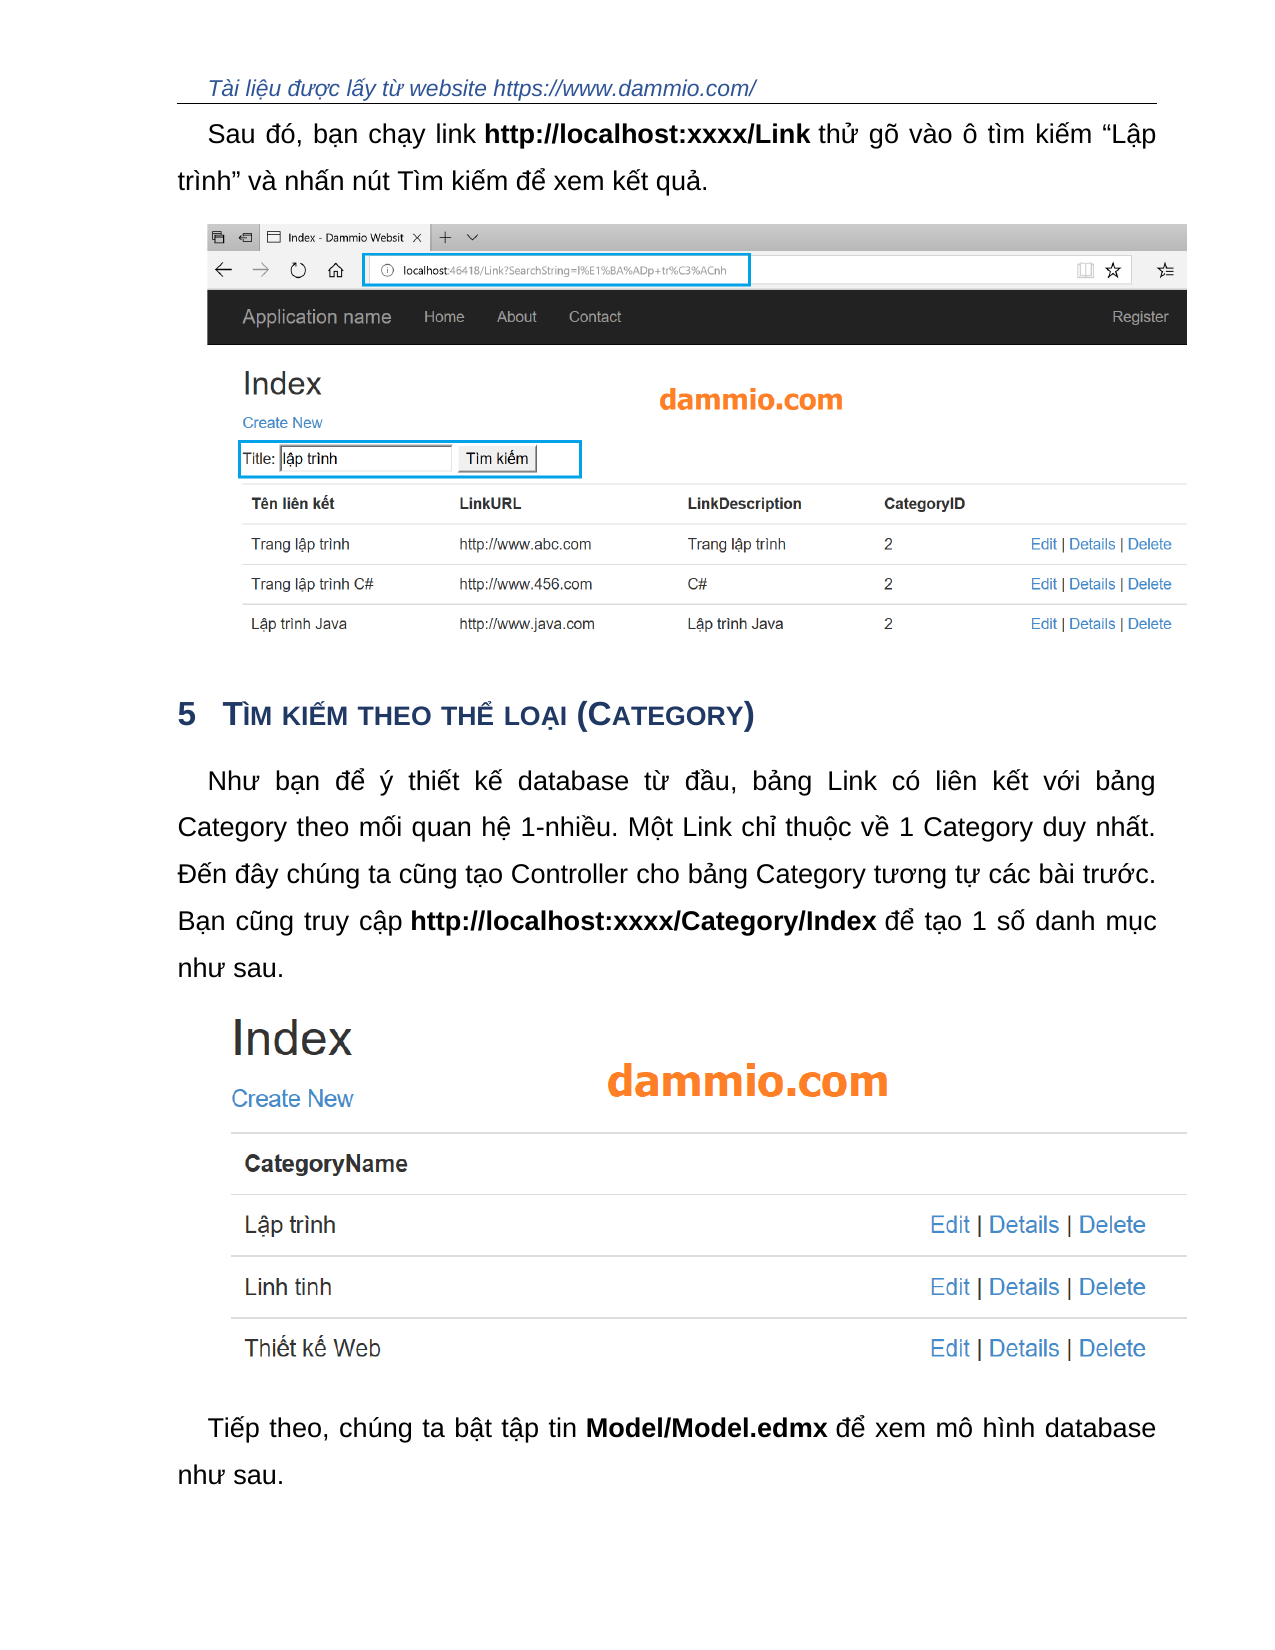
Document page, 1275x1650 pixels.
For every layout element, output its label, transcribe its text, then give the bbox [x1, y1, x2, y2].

text Như bạn để ý thiết kế database từ đầu, bảng Link có liên kết với bảng Category theo mối quan hệ 1-nhiều. Một Link chỉ thuộc về 1 Category duy nhất. Đến đây chúng ta cũng tạo Controller cho bảng Category tương tự các bài trước. Bạn cũng truy cập http://localhost:xxxx/Category/Index để tạo 1 số danh mục như sau. [177, 764, 1157, 983]
picture [207, 1011, 1187, 1385]
text Tiếp theo, chúng ta bật tập tin Model/Model.edmx để xem mô hình database như sau. [177, 1412, 1157, 1490]
subtitle Tìm kiếm theo thể loại (Category) [177, 694, 1157, 733]
text Sau đó, bạn chạy link http://localhost:xxxx/Link thử gõ vào ô tìm kiếm “Lập trình” và nhấn nút Tìm kiếm để xem kết quả. [177, 118, 1157, 196]
picture [207, 224, 1187, 654]
